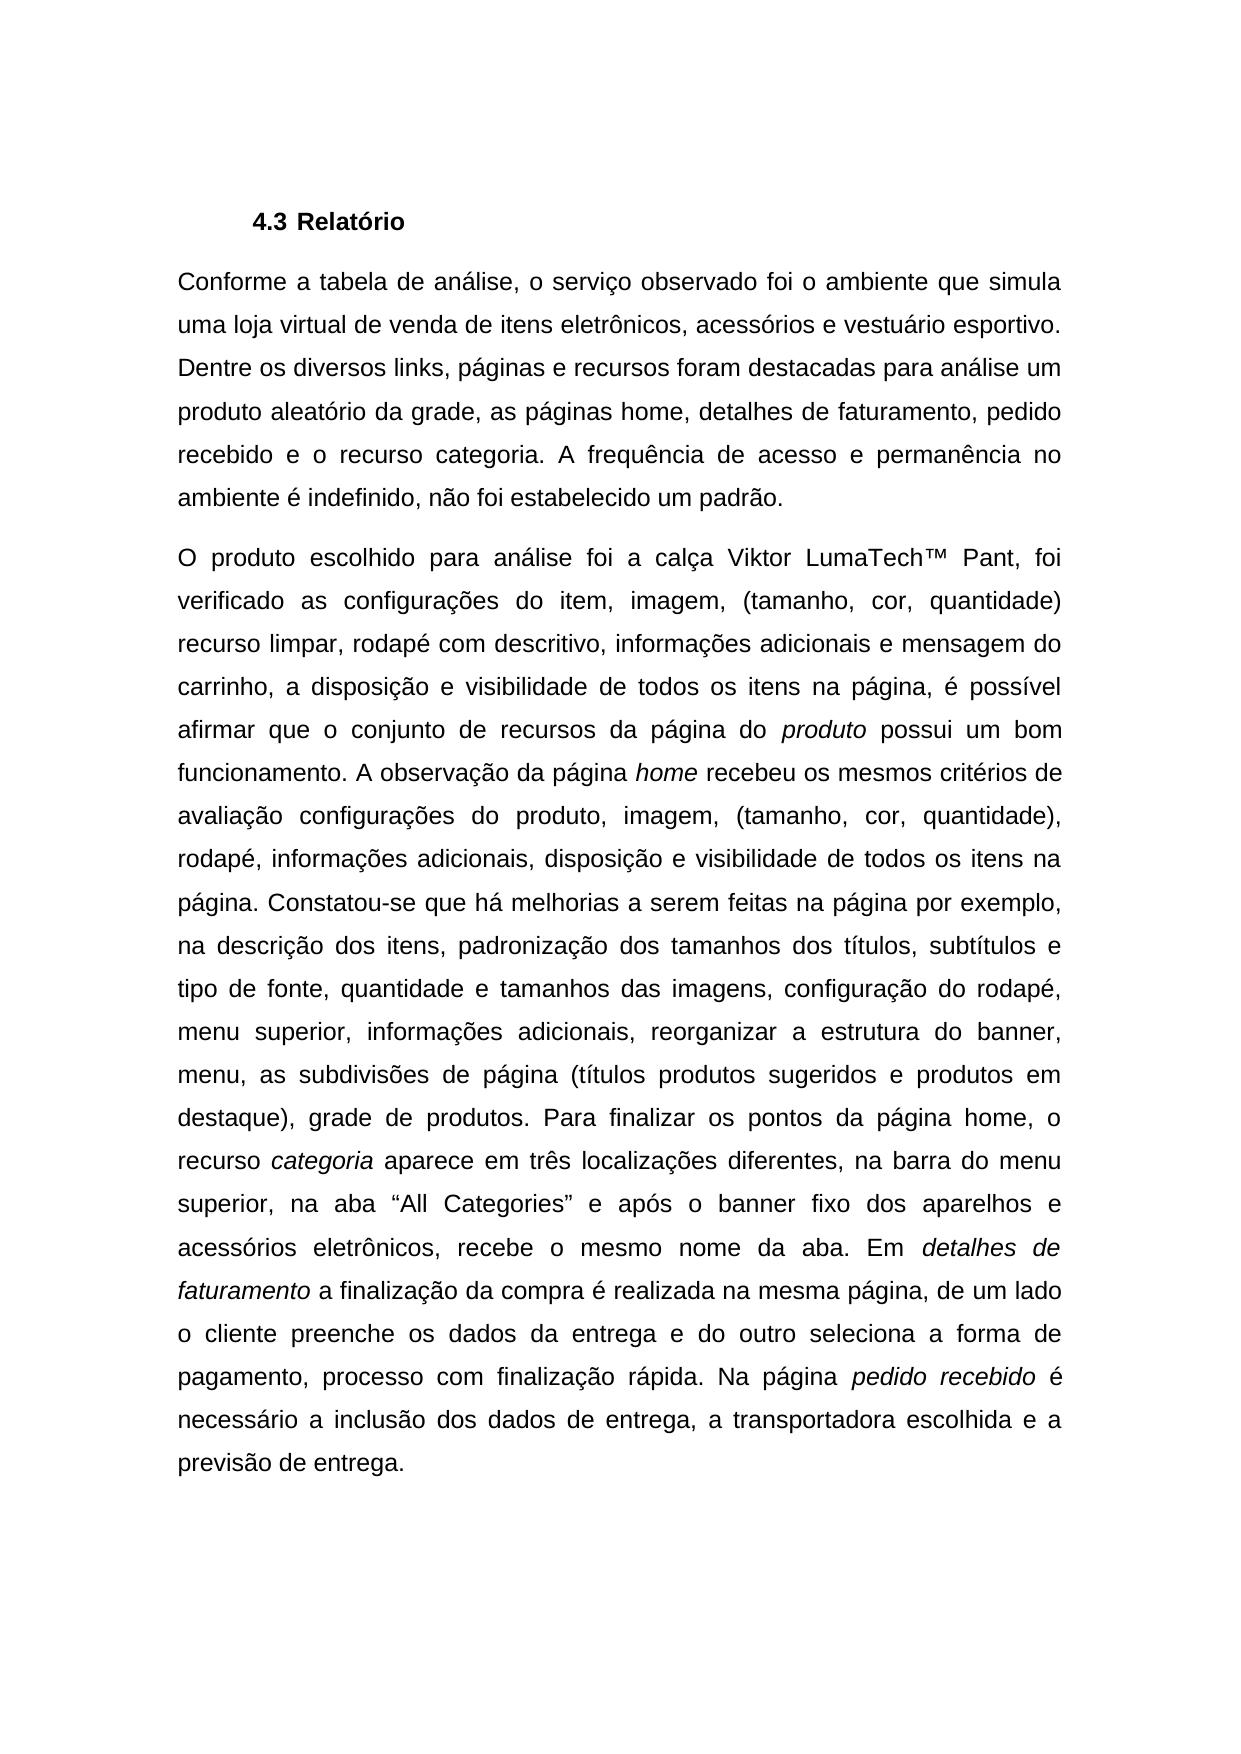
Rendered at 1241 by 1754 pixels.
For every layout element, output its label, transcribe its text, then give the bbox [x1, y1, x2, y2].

text Conforme a tabela de análise, o serviço observado foi o ambiente que simula uma loja virtual de venda de itens eletrônicos, acessórios e vestuário esportivo. Dentre os diversos links, páginas e recursos foram destacadas para análise um produto aleatório da grade, as páginas home, detalhes de faturamento, pedido recebido e o recurso categoria. A frequência de acesso e permanência no ambiente é indefinido, não foi estabelecido um padrão. [177, 267, 1063, 512]
subtitle Relatório [252, 207, 1063, 236]
text O produto escolhido para análise foi a calça Viktor LumaTech™ Pant, foi verificado as configurações do item, imagem, (tamanho, cor, quantidade) recurso limpar, rodapé com descritivo, informações adicionais e mensagem do carrinho, a disposição e visibilidade de todos os itens na página, é possível afirmar que o conjunto de recursos da página do produto possui um bom funcionamento. A observação da página home recebeu os mesmos critérios de avaliação configurações do produto, imagem, (tamanho, cor, quantidade), rodapé, informações adicionais, disposição e visibilidade de todos os itens na página. Constatou-se que há melhorias a serem feitas na página por exemplo, na descrição dos itens, padronização dos tamanhos dos títulos, subtítulos e tipo de fonte, quantidade e tamanhos das imagens, configuração do rodapé, menu superior, informações adicionais, reorganizar a estrutura do banner, menu, as subdivisões de página (títulos produtos sugeridos e produtos em destaque), grade de produtos. Para finalizar os pontos da página home, o recurso categoria aparece em três localizações diferentes, na barra do menu superior, na aba “All Categories” e após o banner fixo dos aparelhos e acessórios eletrônicos, recebe o mesmo nome da aba. Em detalhes de faturamento a finalização da compra é realizada na mesma página, de um lado o cliente preenche os dados da entrega e do outro seleciona a forma de pagamento, processo com finalização rápida. Na página pedido recebido é necessário a inclusão dos dados de entrega, a transportadora escolhida e a previsão de entrega. [177, 543, 1063, 1477]
